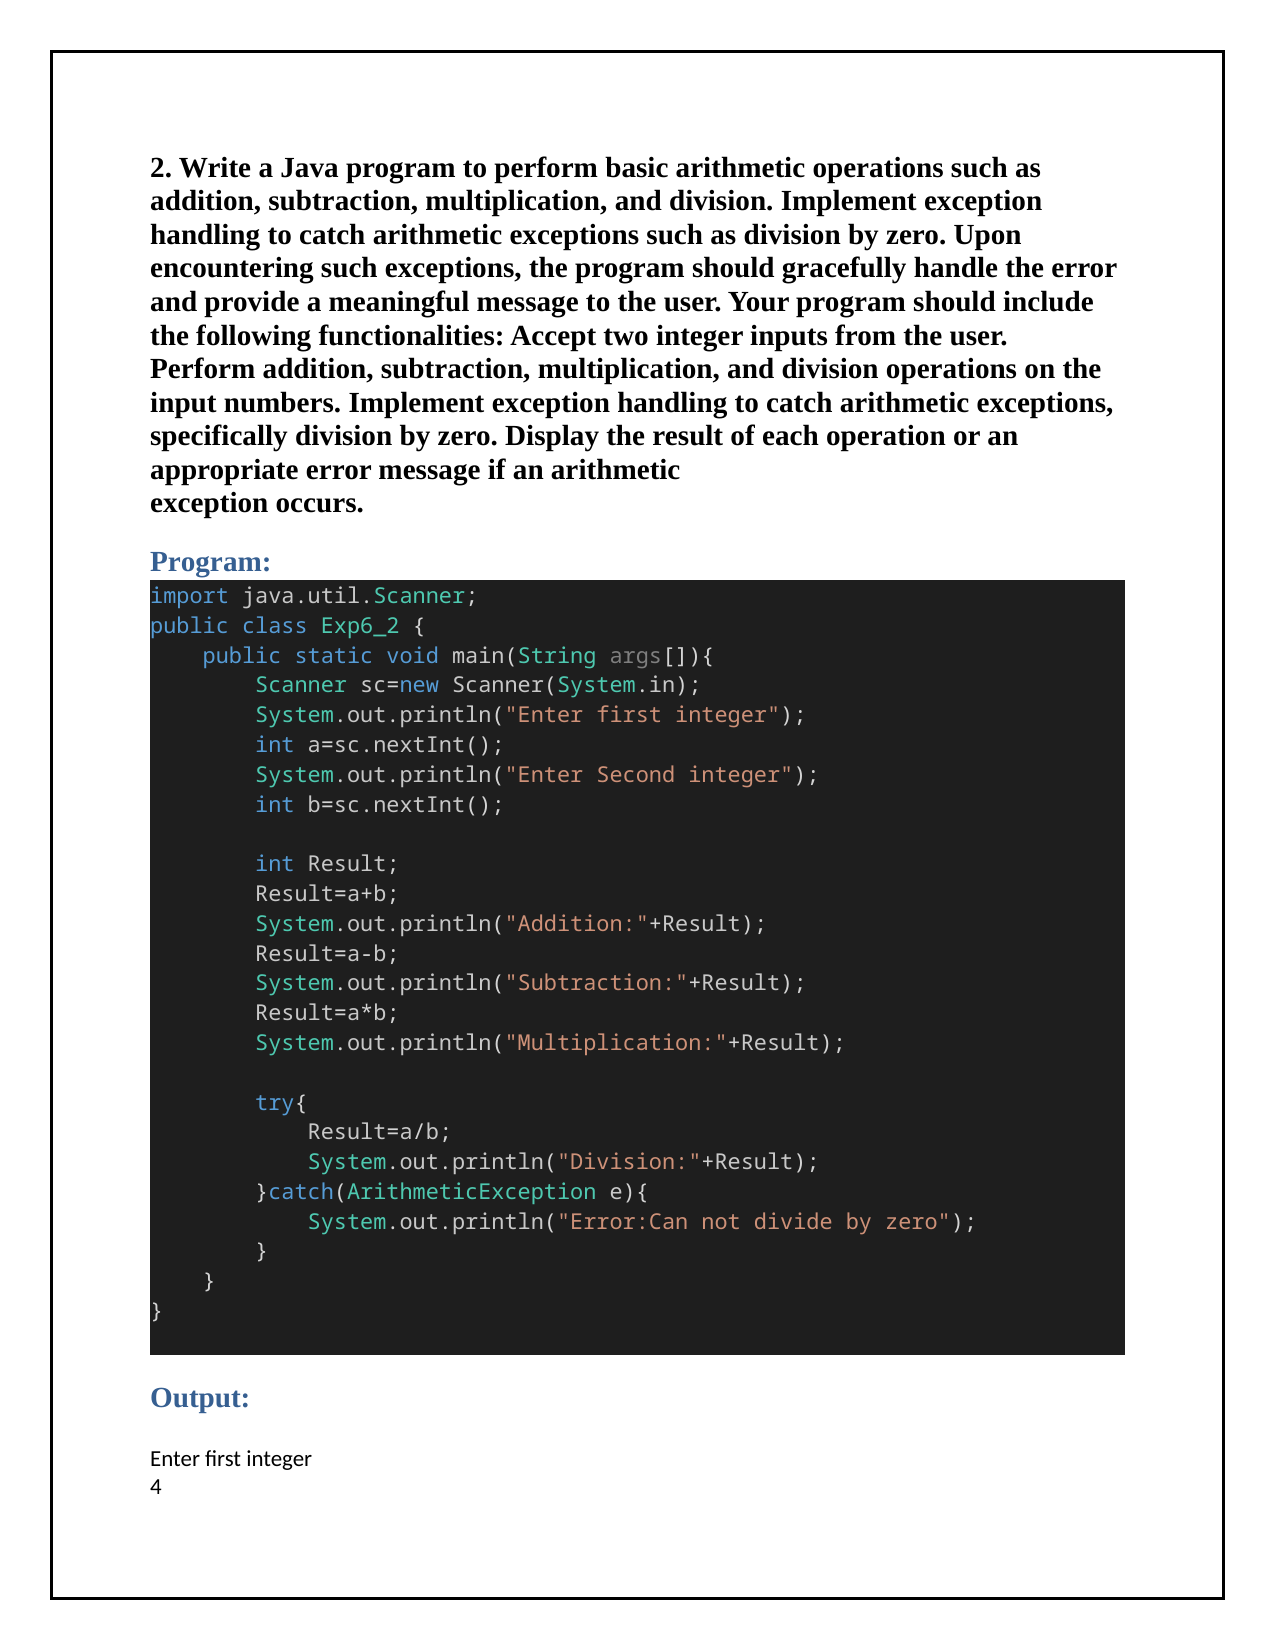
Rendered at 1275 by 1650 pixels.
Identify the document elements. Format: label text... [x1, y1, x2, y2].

text Result=a*b; [150, 997, 1125, 1027]
text Perform addition, subtraction, multiplication, and division operations on the input numbers. Implement exception handling to catch arithmetic exceptions, specifically division by zero. Display the result of each operation or an appropriate error message if an arithmetic [150, 351, 1125, 485]
text System.out.println("Enter Second integer"); [150, 759, 1125, 789]
text import java.util.Scanner; [150, 580, 1125, 610]
text System.out.println("Enter first integer"); [150, 699, 1125, 729]
text } [150, 1236, 1125, 1265]
text public class Exp6_2 { [150, 610, 1125, 640]
text Scanner sc=new Scanner(System.in); [150, 669, 1125, 699]
text Enter first integer [150, 1444, 1125, 1472]
text }catch(ArithmeticException e){ [150, 1176, 1125, 1206]
text Result=a-b; [150, 938, 1125, 967]
text Result=a/b; [150, 1116, 1125, 1146]
text } [150, 1295, 1125, 1325]
text int Result; [150, 848, 1125, 878]
text Result=a+b; [150, 878, 1125, 908]
text try{ [150, 1087, 1125, 1116]
text System.out.println("Division:"+Result); [150, 1146, 1125, 1176]
subtitle Program: [150, 544, 1125, 577]
text System.out.println("Subtraction:"+Result); [150, 967, 1125, 997]
text int b=sc.nextInt(); [150, 789, 1125, 818]
text exception occurs. [150, 485, 1125, 519]
text System.out.println("Multiplication:"+Result); [150, 1027, 1125, 1057]
subtitle Output: [150, 1380, 1125, 1413]
text int a=sc.nextInt(); [150, 729, 1125, 759]
text 2. Write a Java program to perform basic arithmetic operations such as addition, subtraction, multiplication, and division. Implement exception handling to catch arithmetic exceptions such as division by zero. Upon encountering such exceptions, the program should gracefully handle the error and provide a meaningful message to the user. Your program should include the following functionalities: Accept two integer inputs from the user. [150, 150, 1125, 351]
text public static void main(String args[]){ [150, 640, 1125, 669]
text } [150, 1265, 1125, 1295]
text System.out.println("Error:Can not divide by zero"); [150, 1206, 1125, 1236]
text 4 [150, 1472, 1125, 1500]
text System.out.println("Addition:"+Result); [150, 908, 1125, 938]
